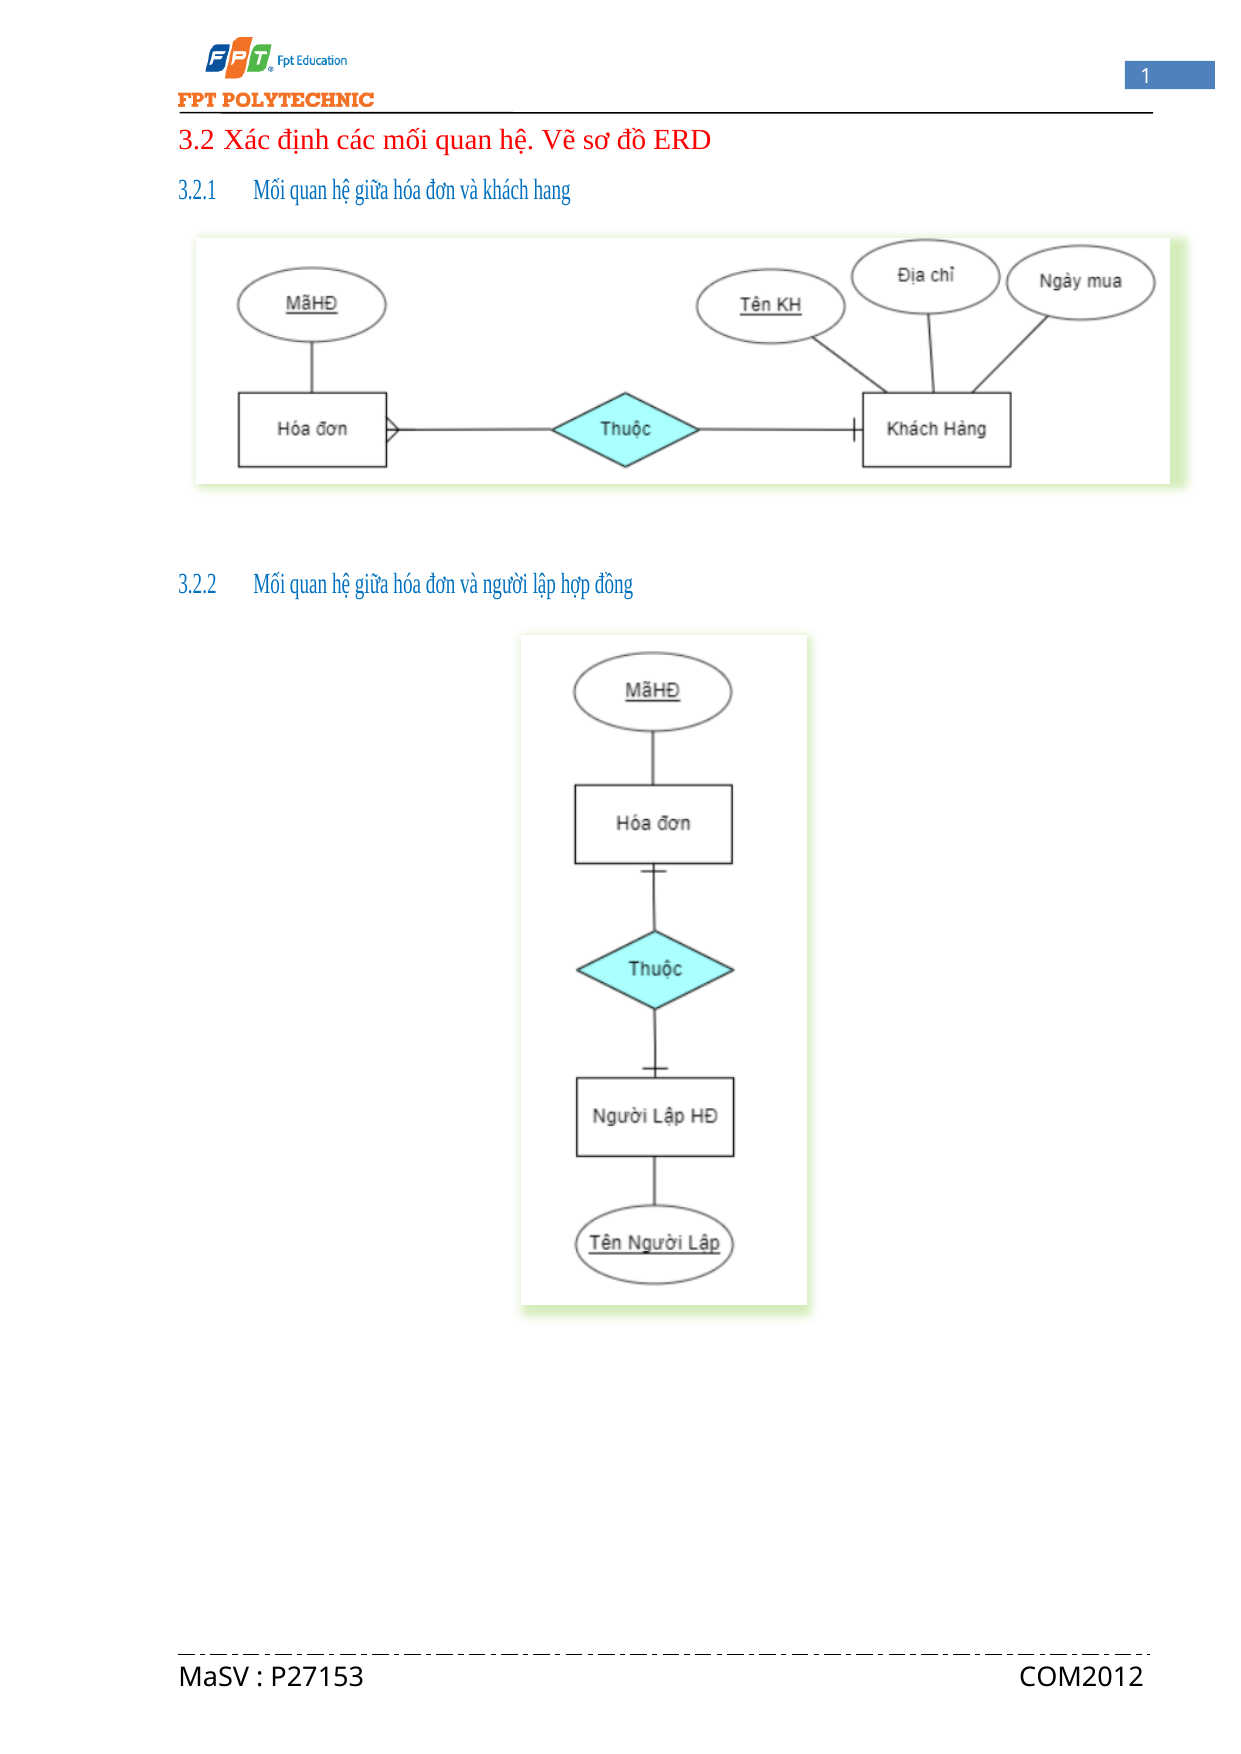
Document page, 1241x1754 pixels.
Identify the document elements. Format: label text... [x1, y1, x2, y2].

picture [178, 37, 376, 107]
subtitle Mối quan hệ giữa hóa đơn và khách hang [178, 172, 1150, 206]
subtitle Xác định các mối quan hệ. Vẽ sơ đồ ERD [178, 122, 1150, 156]
subtitle Mối quan hệ giữa hóa đơn và người lập hợp đồng [178, 567, 1150, 600]
